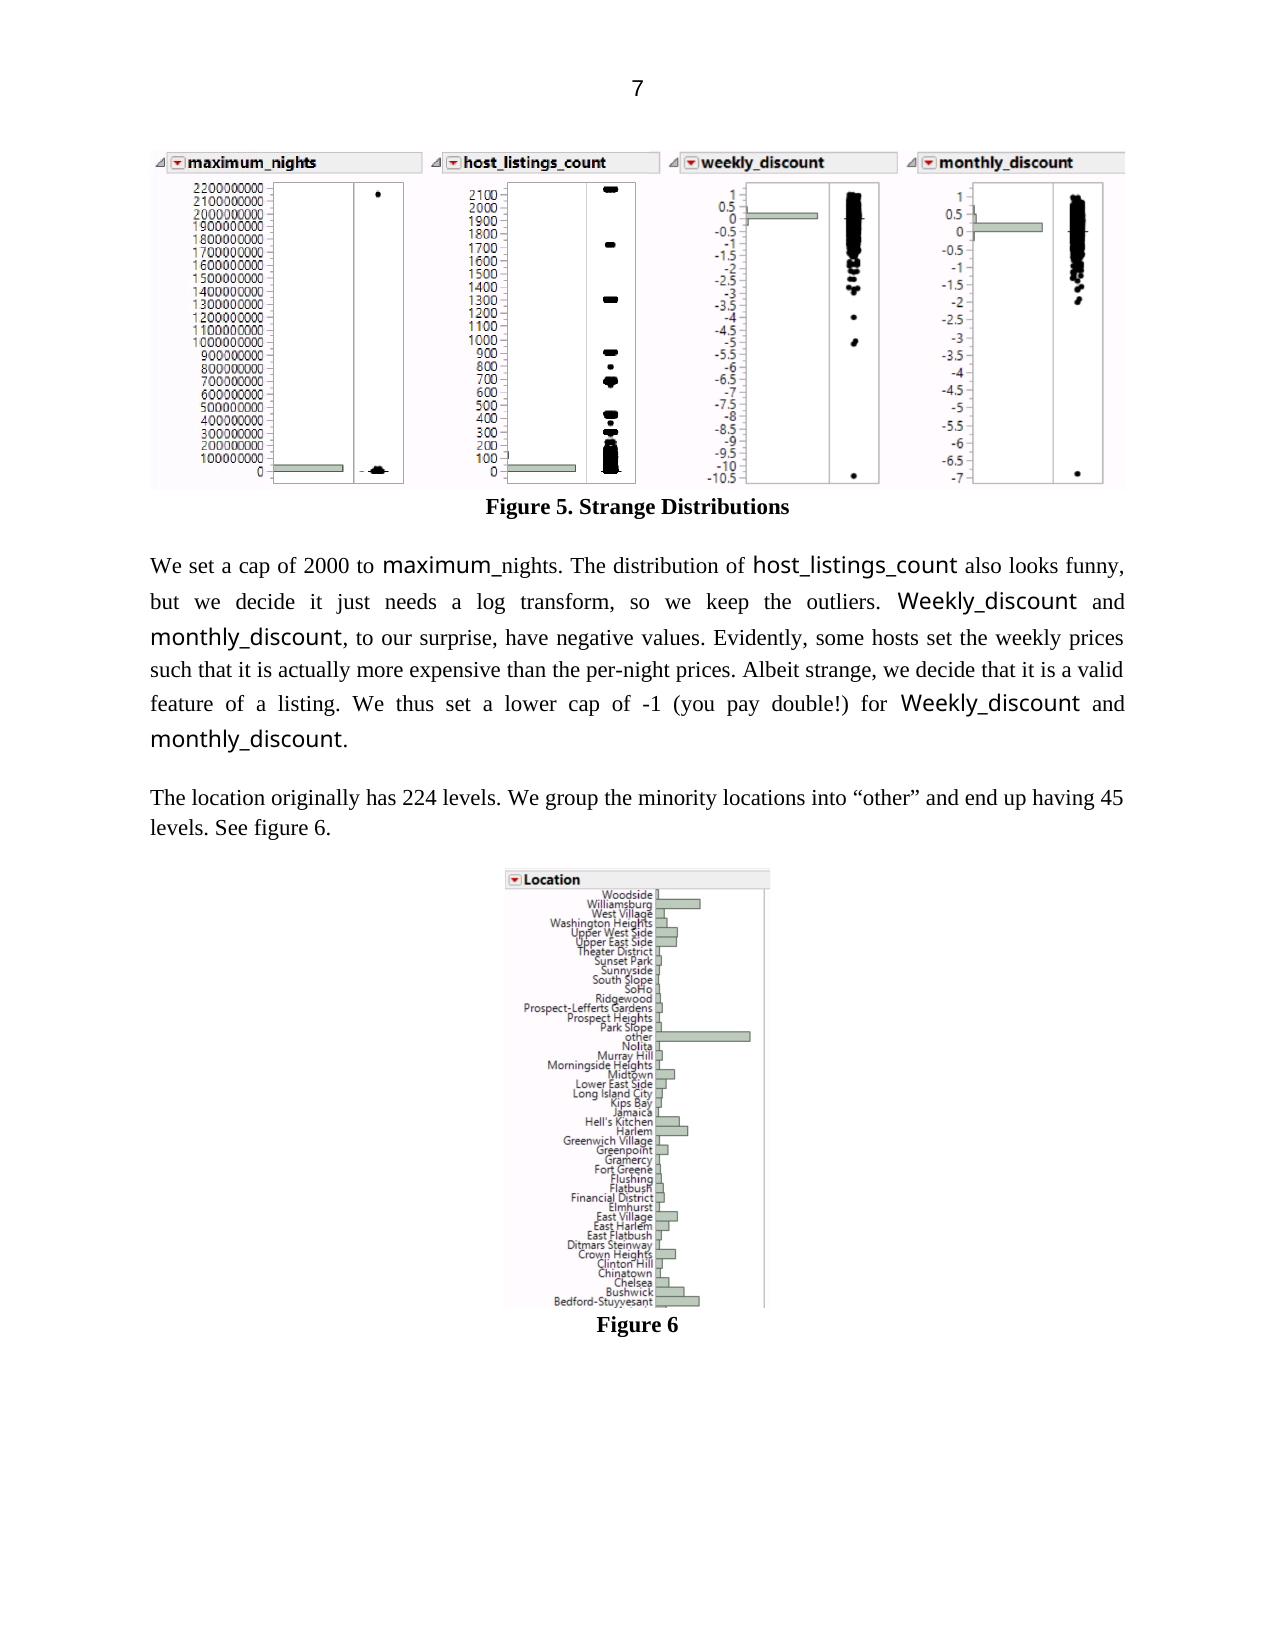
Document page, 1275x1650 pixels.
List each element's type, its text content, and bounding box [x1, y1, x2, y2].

text The location originally has 224 levels. We group the minority locations into “other” and end up having 45 levels. See figure 6. [150, 783, 1125, 840]
text Figure 5. Strange Distributions [150, 490, 1125, 520]
picture [150, 150, 1125, 490]
text We set a cap of 2000 to maximum_nights. The distribution of host_listings_count also looks funny, but we decide it just needs a log transform, so we keep the outliers. Weekly_discount and monthly_discount, to our surprise, have negative values. Evidently, some hosts set the weekly prices such that it is actually more expensive than the per-night prices. Albeit strange, we decide that it is a valid feature of a listing. We thus set a lower cap of -1 (you pay double!) for Weekly_discount and monthly_discount. [150, 549, 1125, 754]
picture [505, 868, 771, 1308]
